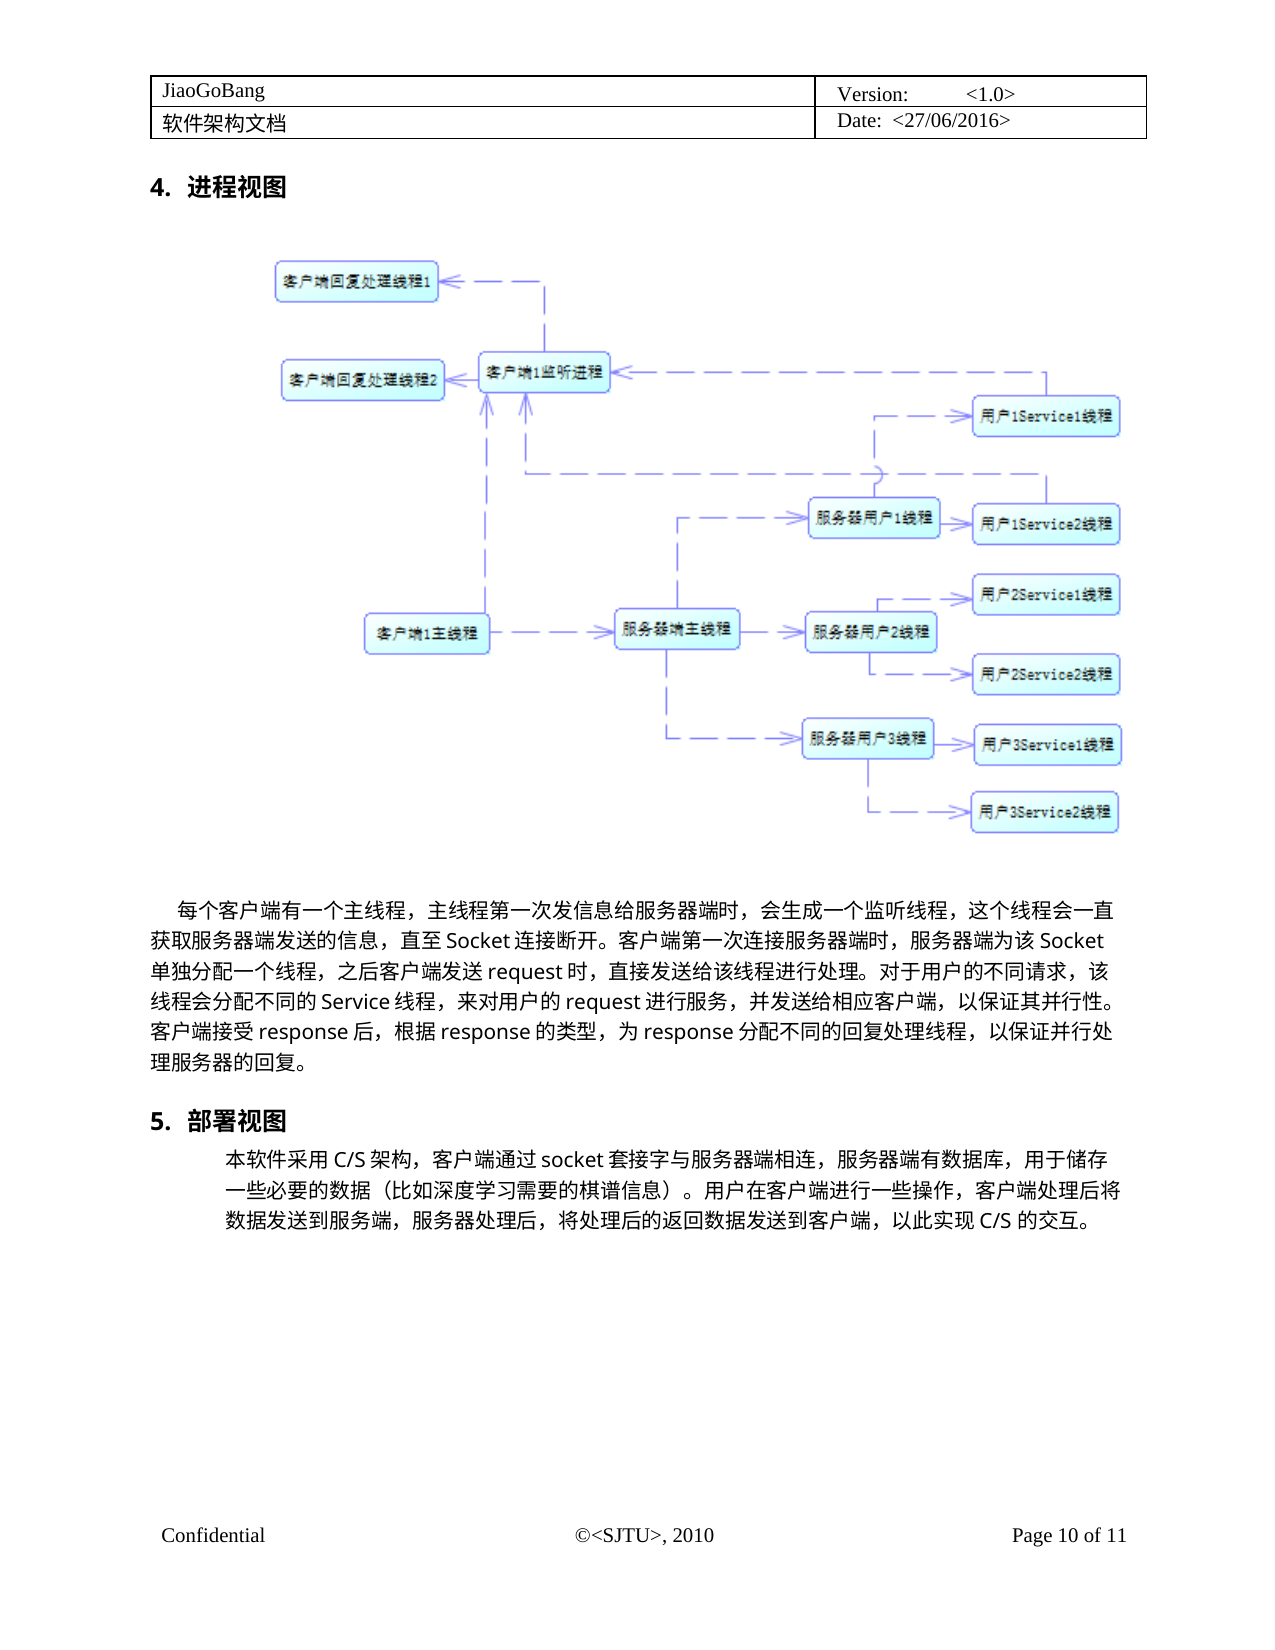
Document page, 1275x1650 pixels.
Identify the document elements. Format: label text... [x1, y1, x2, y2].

subtitle 部署视图 [150, 1101, 1125, 1137]
picture [225, 210, 1174, 882]
text 每个客户端有一个主线程，主线程第一次发信息给服务器端时，会生成一个监听线程，这个线程会一直获取服务器端发送的信息，直至Socket连接断开。客户端第一次连接服务器端时，服务器端为该Socket单独分配一个线程，之后客户端发送request时，直接发送给该线程进行处理。对于用户的不同请求，该线程会分配不同的Service线程，来对用户的request进行服务，并发送给相应客户端，以保证其并行性。客户端接受response后，根据response的类型，为response分配不同的回复处理线程，以保证并行处理服务器的回复。 [150, 894, 1125, 1076]
subtitle 进程视图 [150, 167, 1125, 204]
text 本软件采用C/S架构，客户端通过socket套接字与服务器端相连，服务器端有数据库，用于储存一些必要的数据（比如深度学习需要的棋谱信息）。用户在客户端进行一些操作，客户端处理后将数据发送到服务端，服务器处理后，将处理后的返回数据发送到客户端，以此实现C/S 的交互。 [225, 1143, 1125, 1234]
